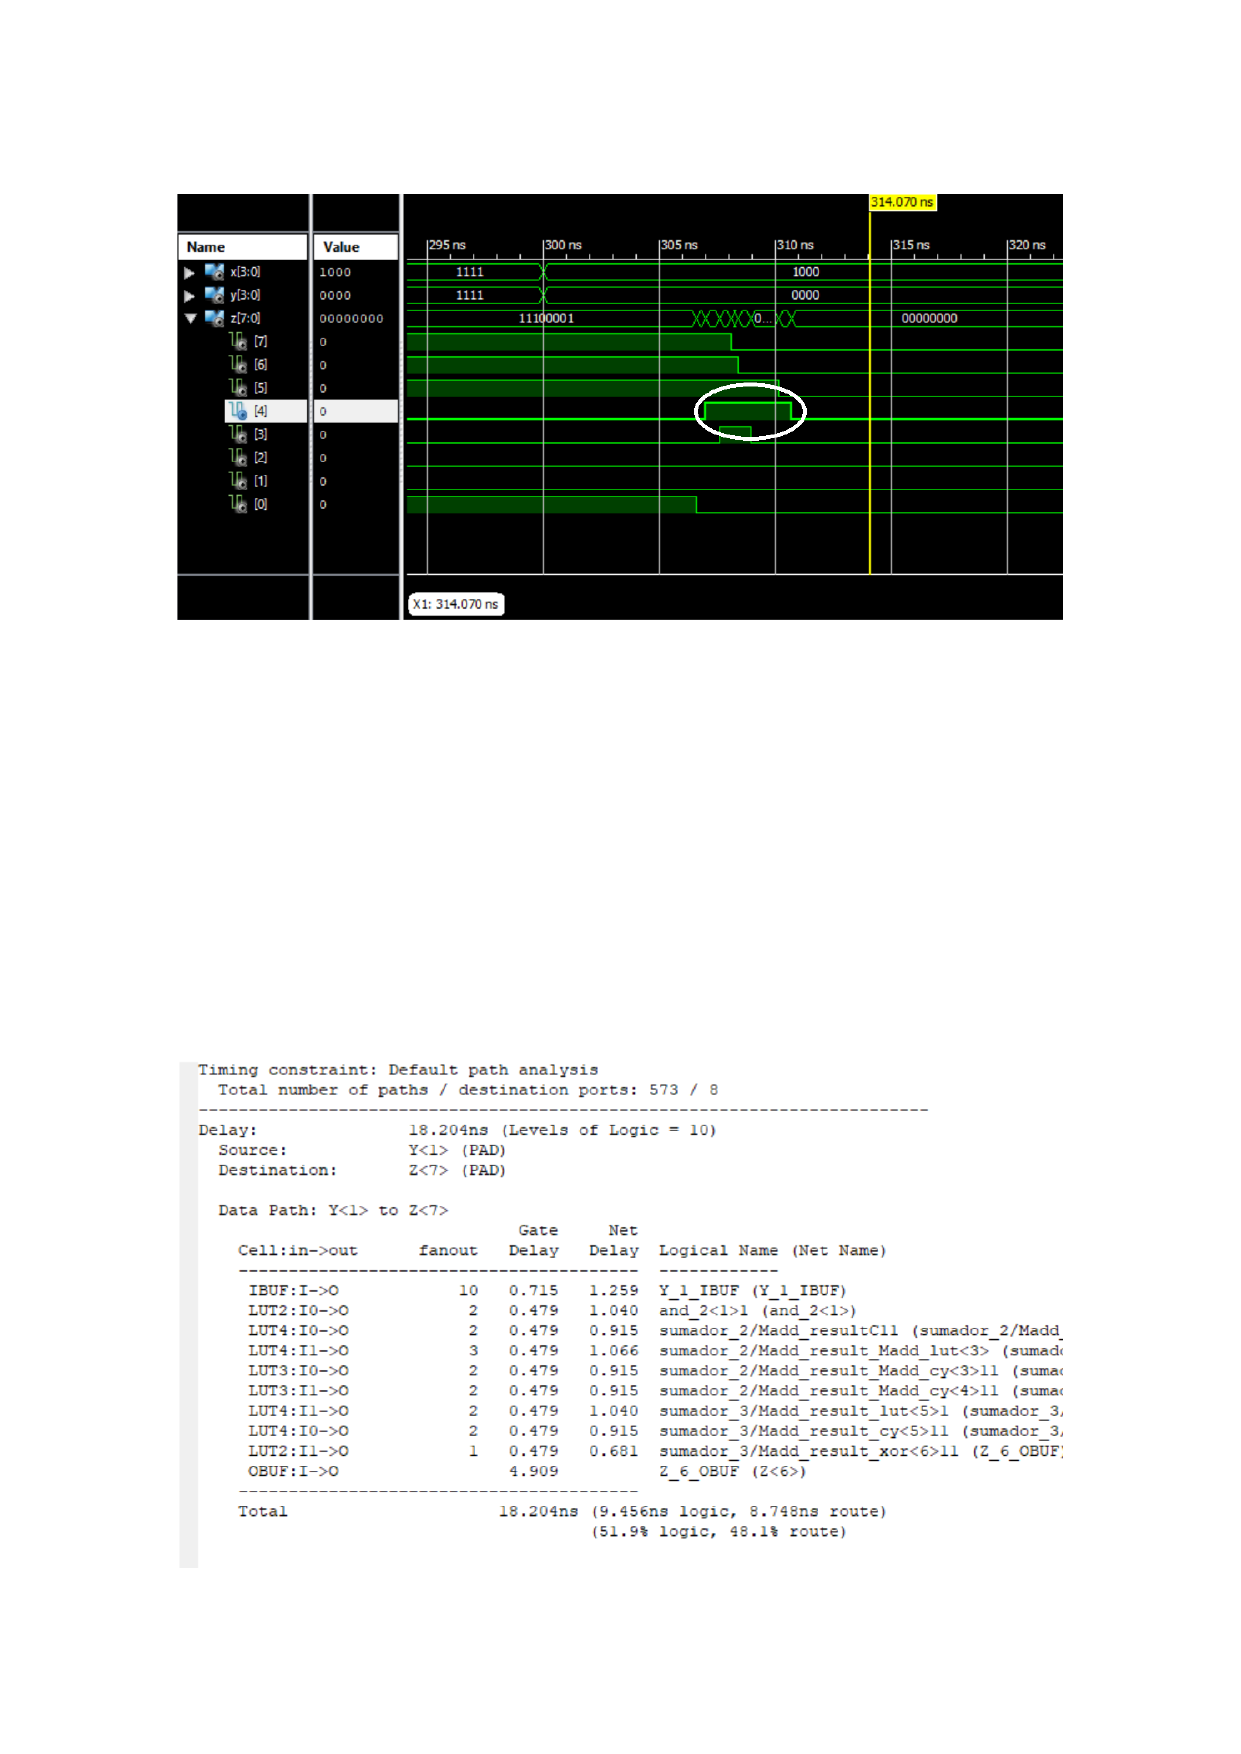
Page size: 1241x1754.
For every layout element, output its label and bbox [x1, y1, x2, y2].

picture [177, 194, 1063, 620]
picture [177, 1060, 1063, 1568]
